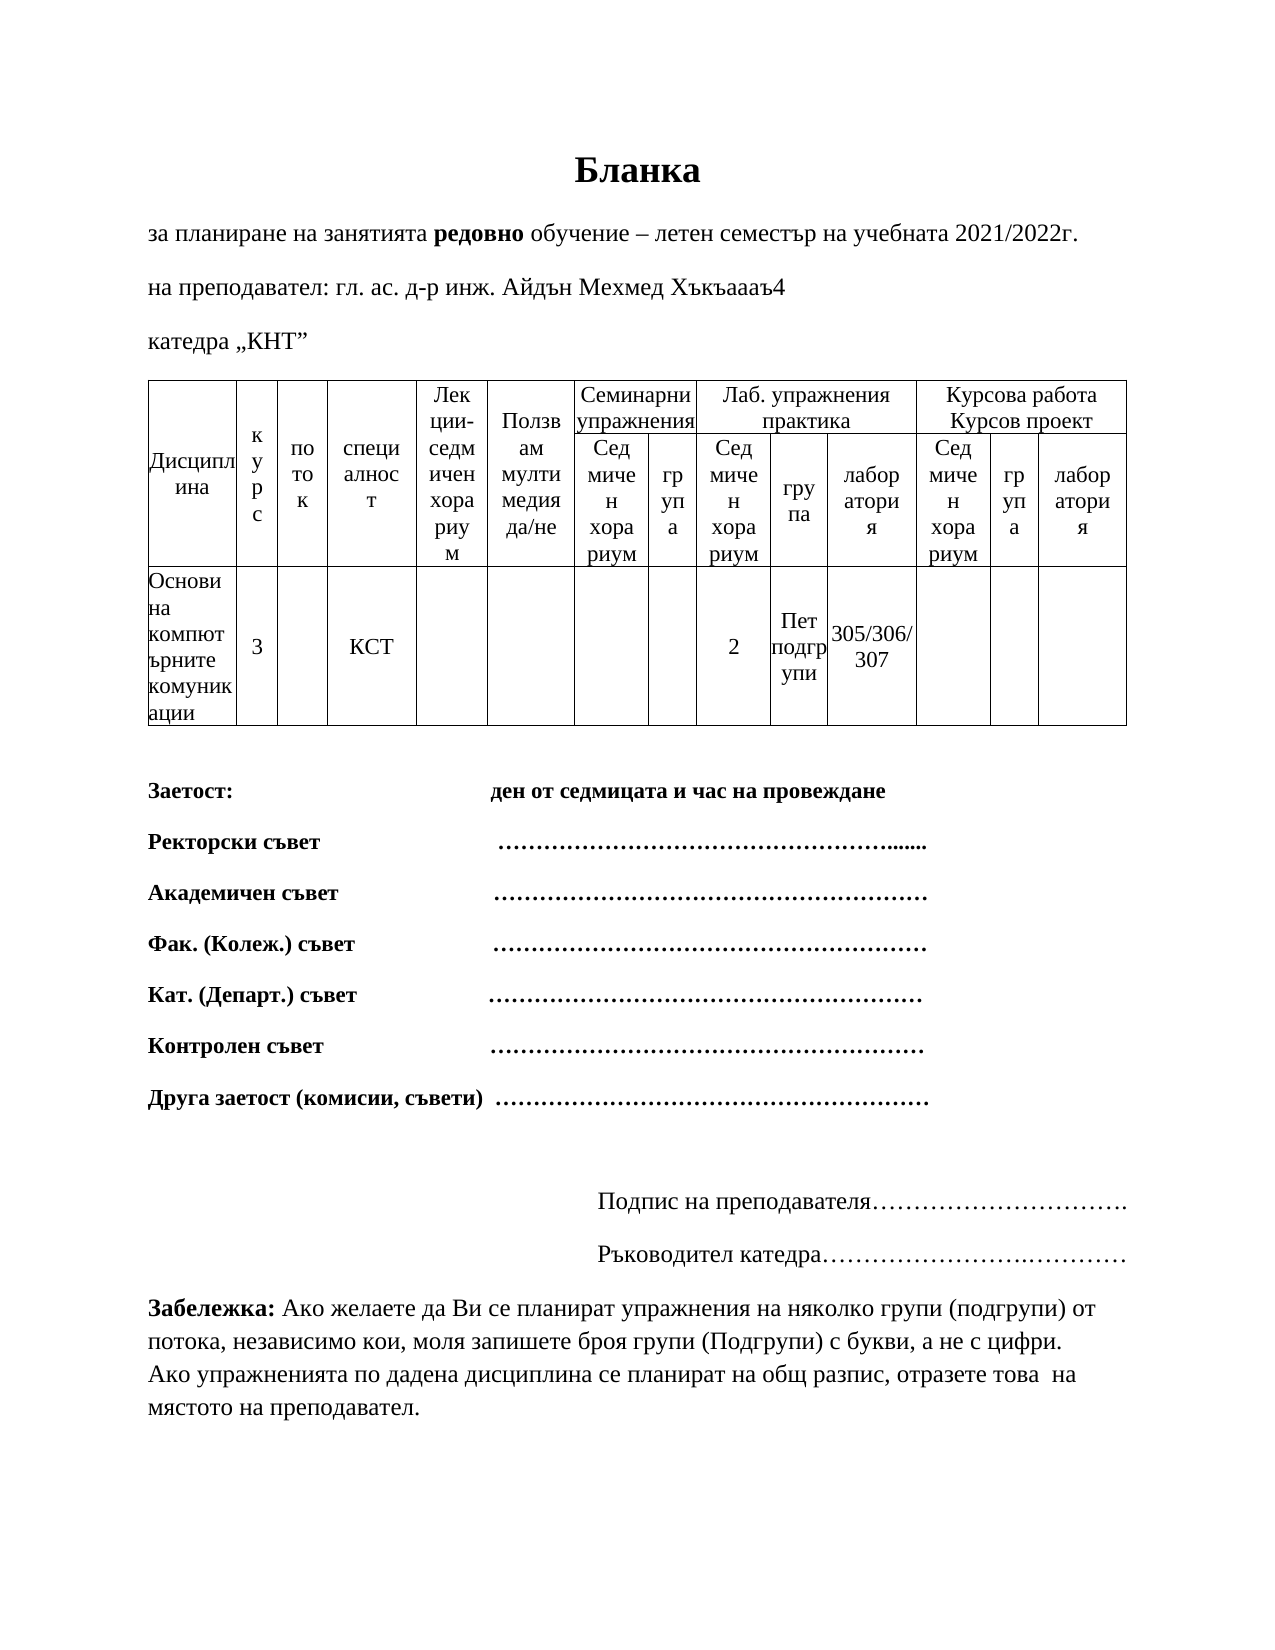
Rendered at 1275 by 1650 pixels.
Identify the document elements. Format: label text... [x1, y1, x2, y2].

table_cell [649, 567, 696, 725]
text за планиране на занятията редовно обучение – летен семестър на учебната 2021/2022г. [148, 218, 1127, 247]
text Заетост: ден от седмицата и час на провеждане [148, 777, 1127, 804]
table_cell Седмичен хорариум [575, 434, 648, 566]
table_cell [991, 567, 1038, 725]
text Академичен съвет ………………………………………………… [148, 879, 1127, 906]
table_cell [278, 567, 327, 725]
text Кат. (Департ.) съвет ………………………………………………… [148, 982, 1127, 1008]
text катедра „КНТ” [148, 326, 1127, 354]
table_cell [488, 567, 574, 725]
table_cell [575, 567, 648, 725]
table_header Лекции- седмичен хорариум [417, 381, 487, 566]
table_cell лаборатория [1039, 434, 1126, 566]
text на преподавател: гл. ас. д-р инж. Айдън Мехмед Хъкъaaaъ4 [148, 272, 1127, 301]
text Подпис на преподавателя…………………………. [148, 1186, 1127, 1214]
table_cell Седмичен хорариум [697, 434, 770, 566]
table_cell група [991, 434, 1038, 566]
text Ако упражненията по дадена дисциплина се планират на общ разпис, отразете това на мястото на преподавател. [148, 1359, 1127, 1421]
table_header поток [278, 381, 327, 566]
table_cell КСТ [328, 567, 416, 725]
table_cell [1039, 567, 1126, 725]
text Забележка: Ако желаете да Ви се планират упражнения на няколко групи (подгрупи) от потока, независимо кои, моля запишете броя групи (Подгрупи) с букви, а не с цифри. [148, 1293, 1127, 1355]
table_cell група [649, 434, 696, 566]
text Контролен съвет ………………………………………………… [148, 1033, 1127, 1059]
table_cell Основи на компютърните комуникации [149, 567, 236, 725]
table_header курс [237, 381, 277, 566]
table_cell [917, 567, 990, 725]
text Ръководител катедра…………………….………… [148, 1239, 1127, 1268]
text Фак. (Колеж.) съвет ………………………………………………… [148, 931, 1127, 957]
table_cell 305/306/307 [828, 567, 916, 725]
table_cell [417, 567, 487, 725]
table_header Семинарни упражнения [575, 381, 696, 433]
table_cell 3 [237, 567, 277, 725]
table_header Дисциплина [149, 381, 236, 566]
table_cell 2 [697, 567, 770, 725]
text Бланка [148, 148, 1127, 191]
table_header Курсова работа Курсов проект [917, 381, 1126, 433]
text Ректорски съвет ……………………………………………....... [148, 828, 1127, 855]
text Друга заетост (комисии, съвети) ………………………………………………… [148, 1084, 1127, 1110]
table_cell група [771, 434, 827, 566]
table_header Ползвам мултимедия да/не [488, 381, 574, 566]
table_cell лаборатория [828, 434, 916, 566]
table_header Лаб. упражнения практика [697, 381, 916, 433]
table_header специалност [328, 381, 416, 566]
table_cell Седмичен хорариум [917, 434, 990, 566]
table_cell Пет подгрупи [771, 567, 827, 725]
